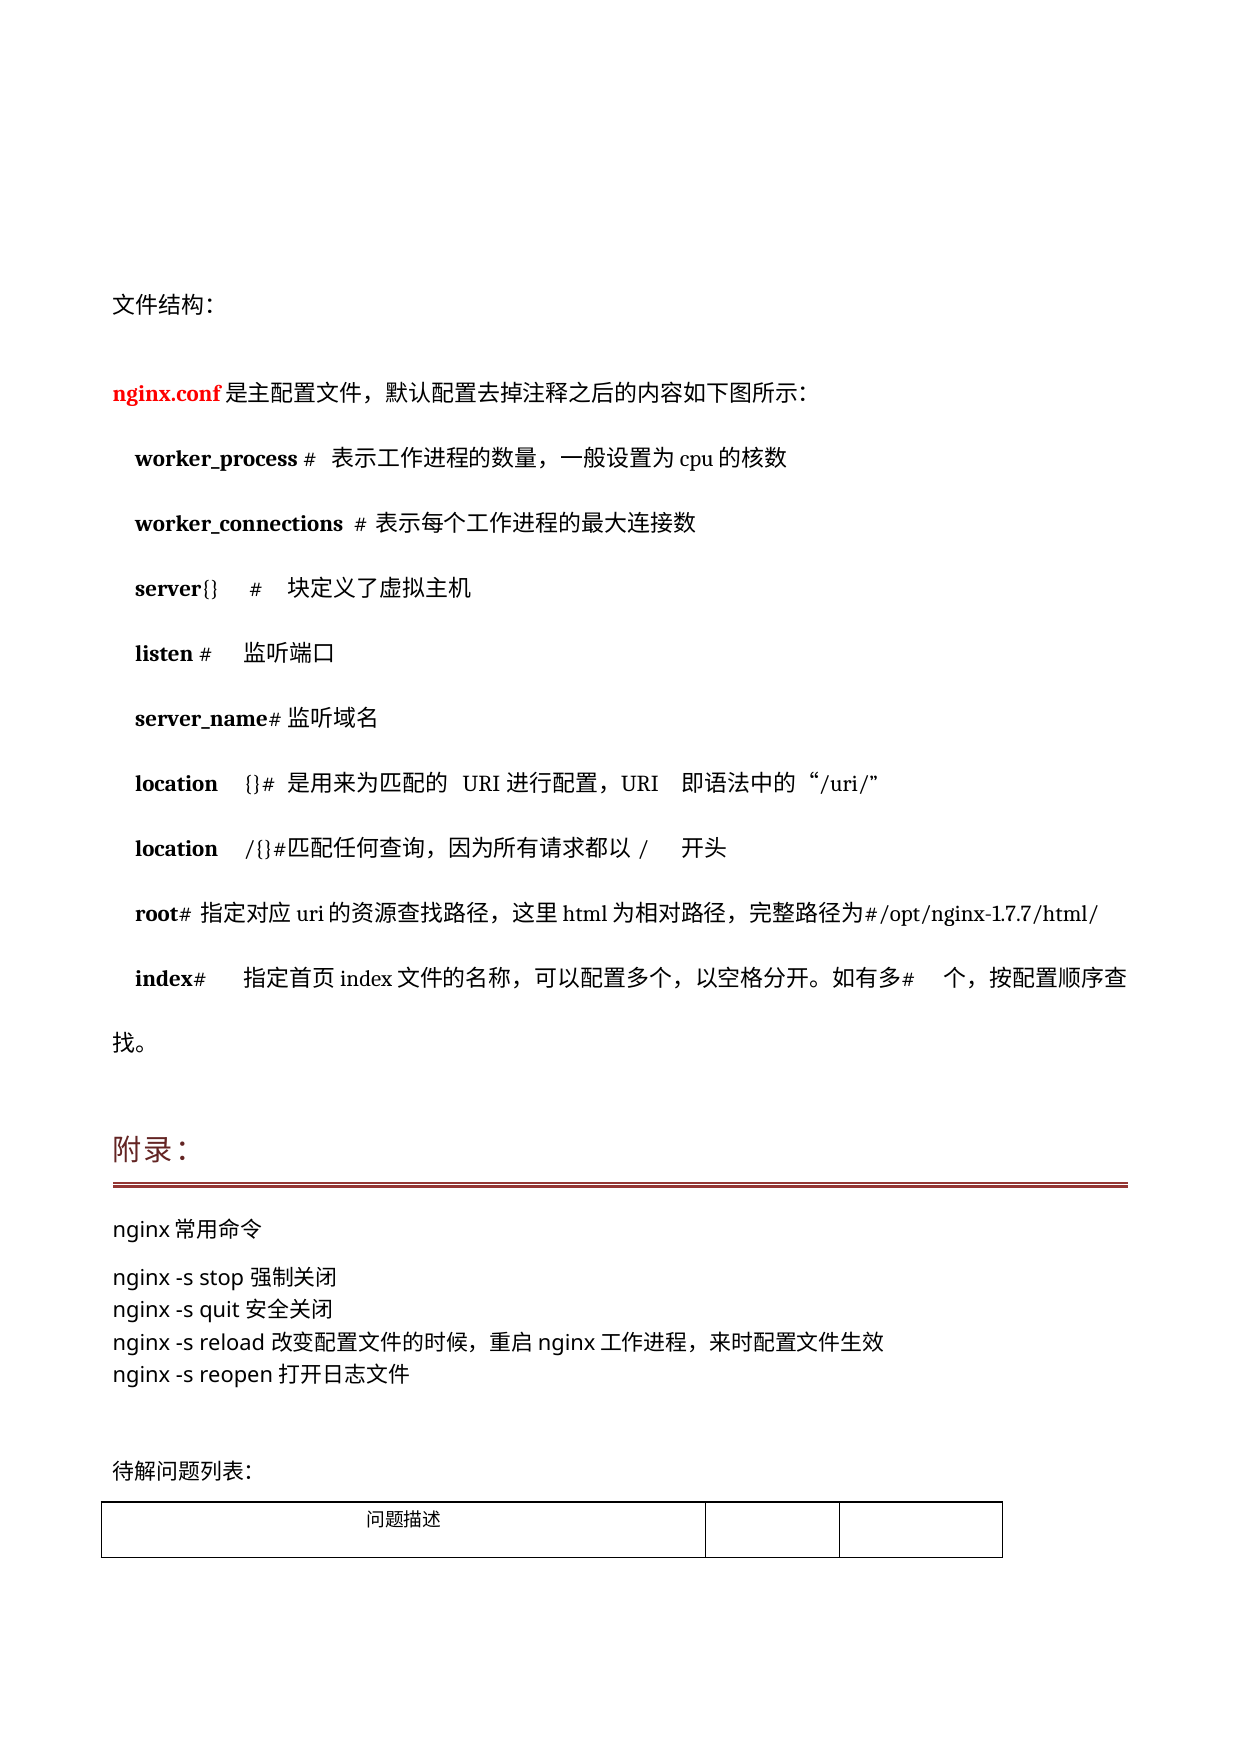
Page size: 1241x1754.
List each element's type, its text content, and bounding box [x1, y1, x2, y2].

text 文件结构： [112, 271, 1128, 336]
text nginx常用命令 [112, 1211, 1128, 1244]
text location /{}# 匹配任何查询，因为所有请求都以 / 开头 [112, 813, 1128, 878]
text nginx -s stop 强制关闭 nginx -s quit 安全关闭 nginx -s reload 改变配置文件的时候，重启nginx工作进程，来时配置文件生效 nginx -s reopen 打开日志文件 [112, 1259, 1128, 1389]
text server{} # 块定义了虚拟主机 [112, 553, 1128, 618]
table_header [706, 1503, 839, 1557]
text listen # 监听端口 [112, 618, 1128, 683]
text server_name# 监听域名 [112, 683, 1128, 748]
text worker_connections # 表示每个工作进程的最大连接数 [112, 488, 1128, 553]
text 待解问题列表： [112, 1453, 1128, 1486]
text worker_process # 表示工作进程的数量，一般设置为cpu的核数 [112, 423, 1128, 488]
text root# 指定对应uri的资源查找路径，这里html为相对路径，完整路径为#/opt/nginx-1.7.7/html/ [112, 878, 1128, 943]
text location {}# 是用来为匹配的 URI 进行配置，URI 即语法中的“/uri/” [112, 748, 1128, 813]
text index# 指定首页index文件的名称，可以配置多个，以空格分开。如有多# 个，按配置顺序查找。 [112, 943, 1128, 1073]
table_header 问题描述 [102, 1503, 705, 1557]
text nginx.conf是主配置文件，默认配置去掉注释之后的内容如下图所示： [112, 358, 1128, 423]
subtitle 附录： [112, 1115, 1128, 1188]
table_header [840, 1503, 1002, 1557]
